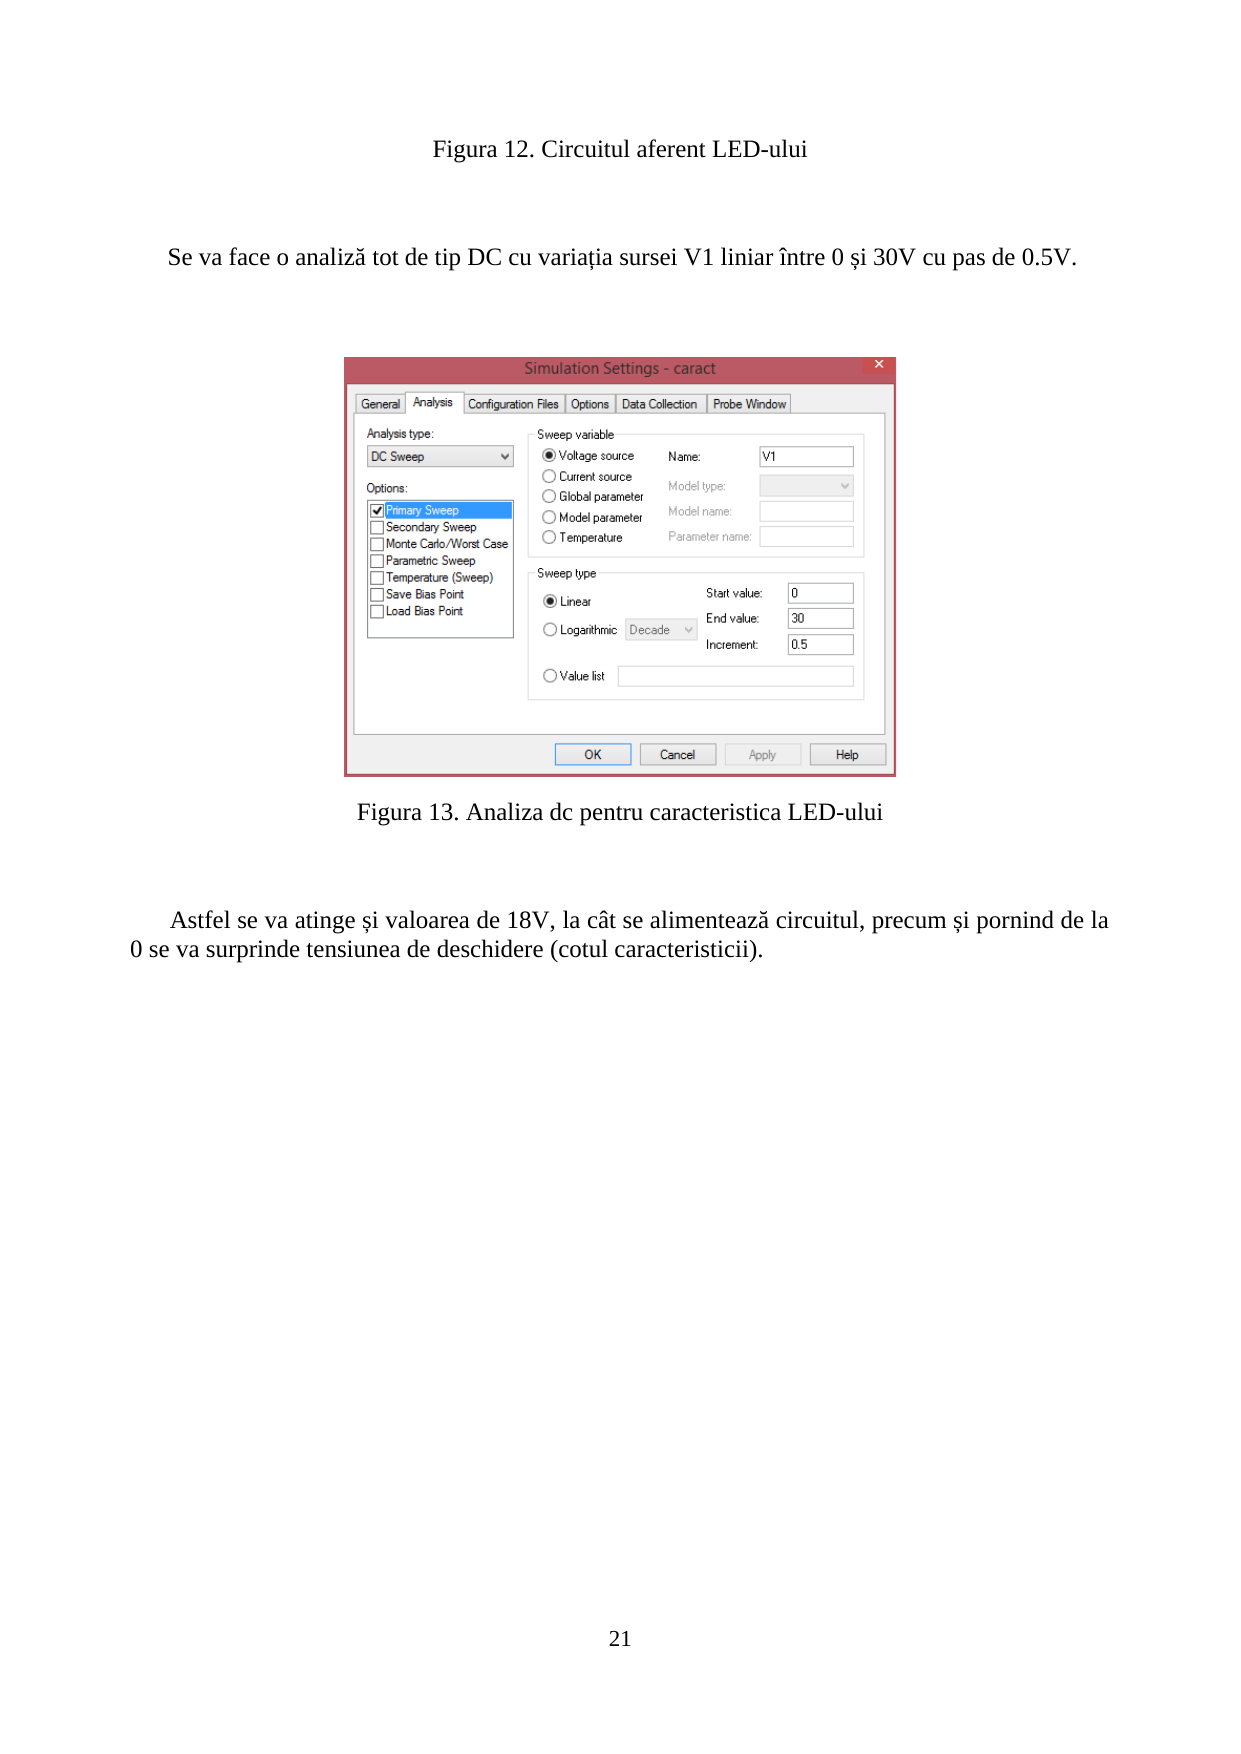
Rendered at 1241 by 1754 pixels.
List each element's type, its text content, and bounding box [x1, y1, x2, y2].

text Se va face o analiză tot de tip DC cu variația sursei V1 liniar între 0 și 30V cu pas de 0.5V. [130, 242, 1110, 271]
text Figura 13. Analiza dc pentru caracteristica LED-ului [130, 797, 1110, 826]
picture [344, 357, 897, 777]
text Figura 12. Circuitul aferent LED-ului [130, 134, 1110, 163]
text Astfel se va atinge și valoarea de 18V, la cât se alimentează circuitul, precum și pornind de la 0 se va surprinde tensiunea de deschidere (cotul caracteristicii). [130, 905, 1110, 962]
